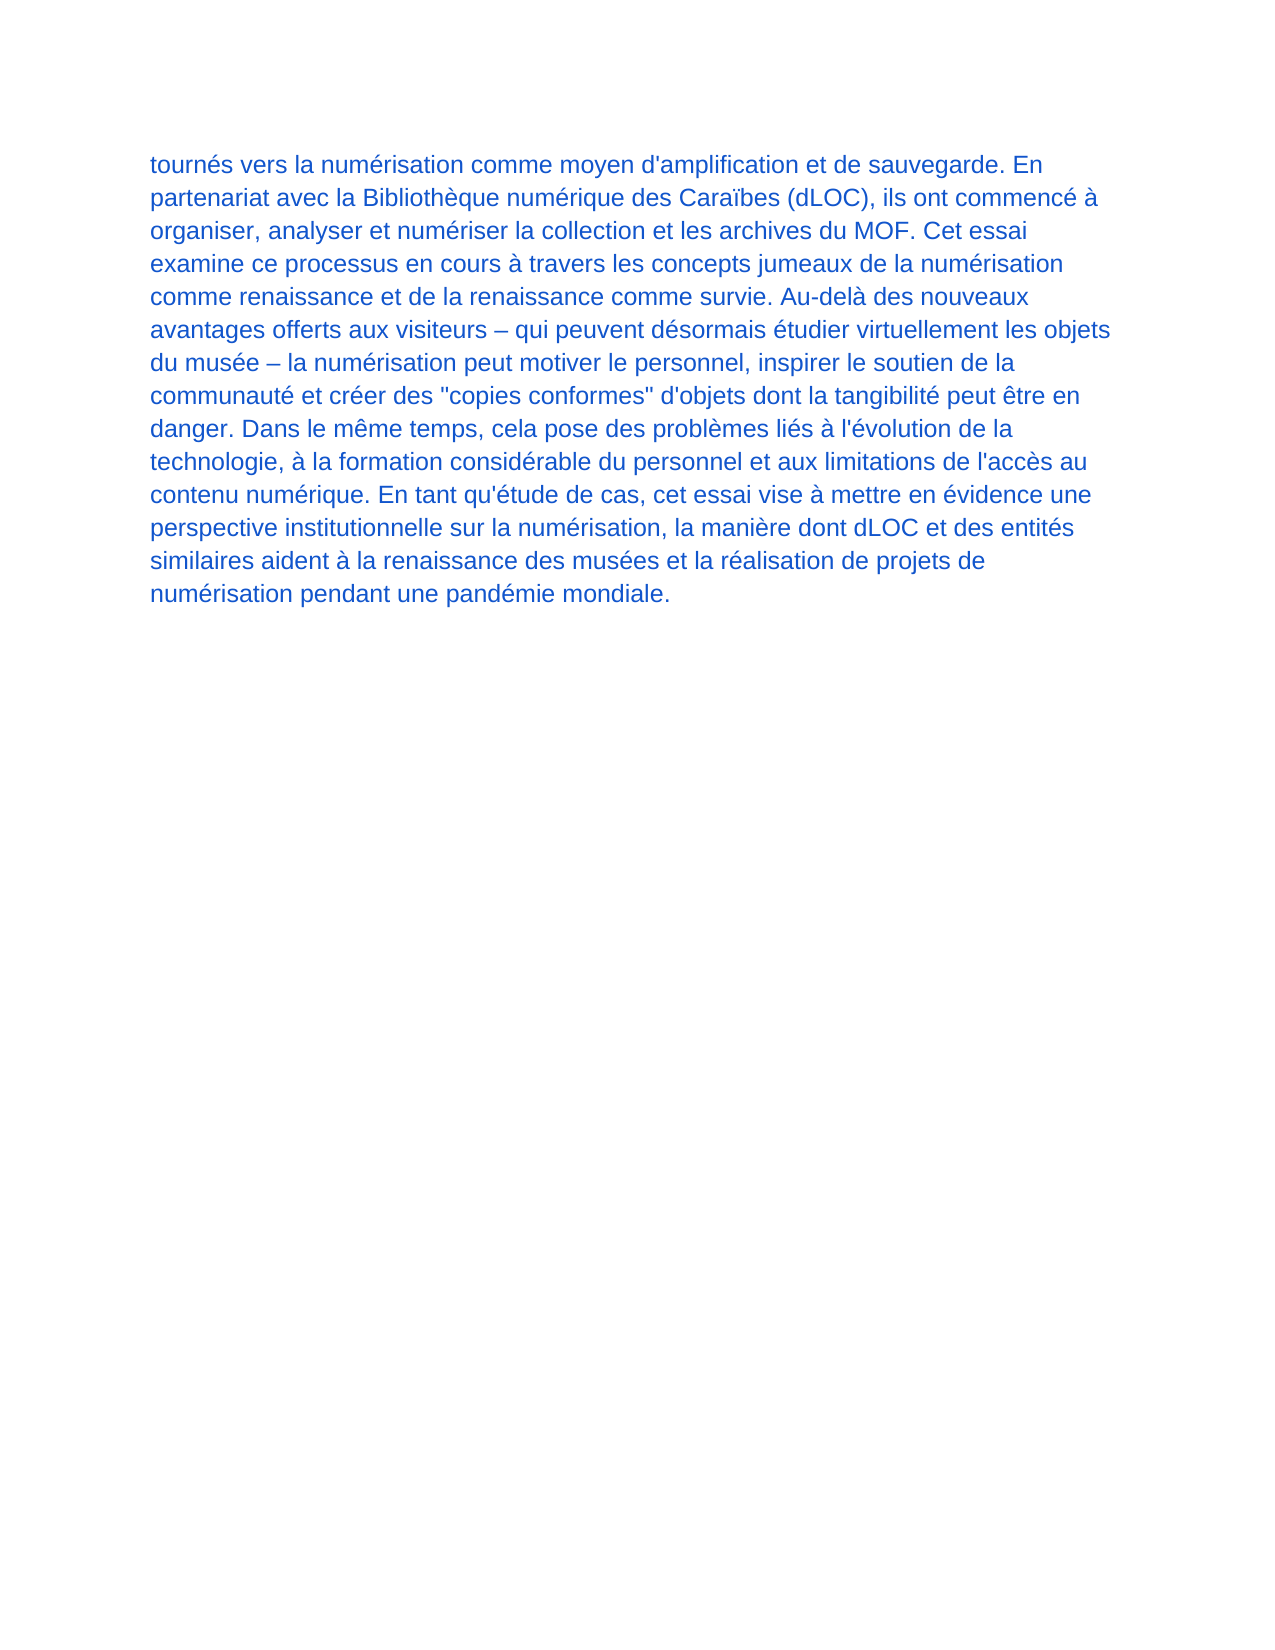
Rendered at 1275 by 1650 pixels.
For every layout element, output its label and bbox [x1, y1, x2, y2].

text [150, 150, 1125, 608]
